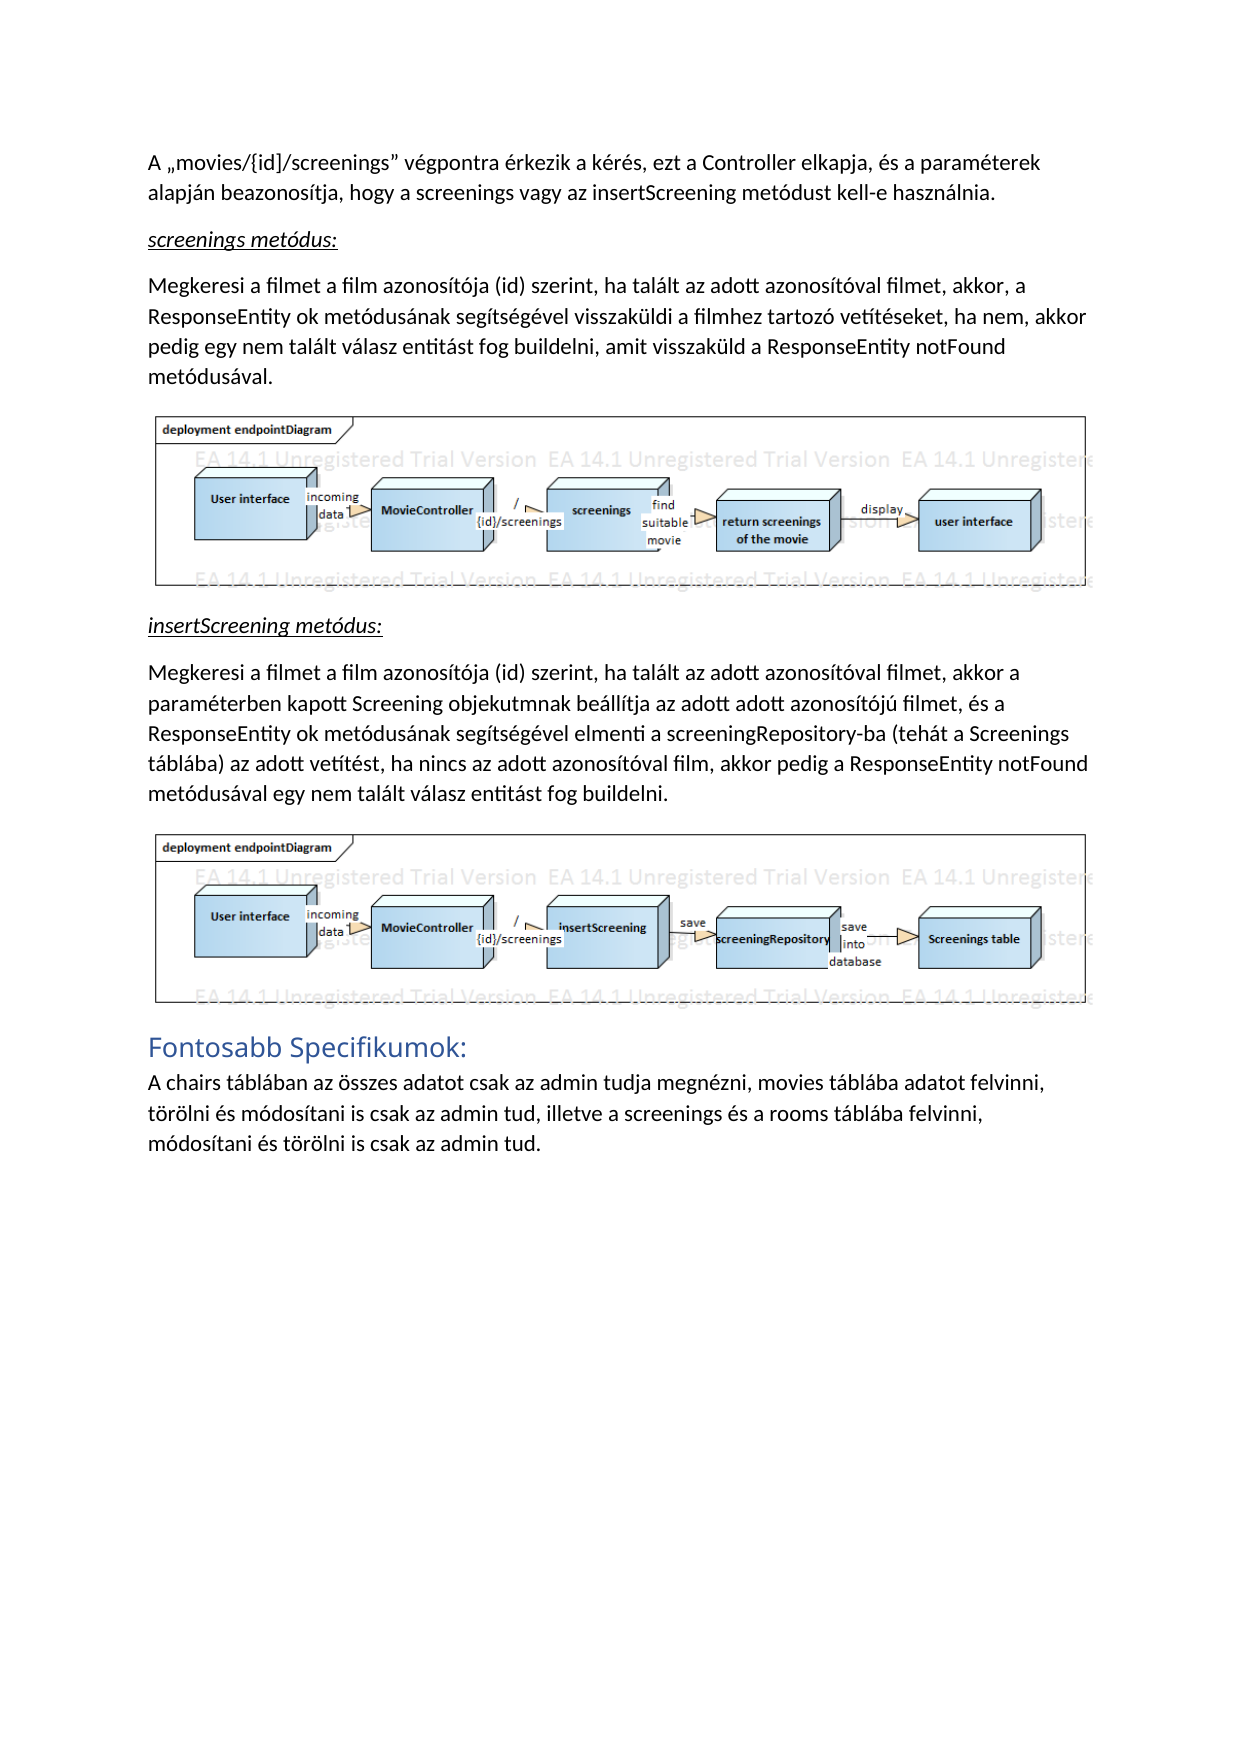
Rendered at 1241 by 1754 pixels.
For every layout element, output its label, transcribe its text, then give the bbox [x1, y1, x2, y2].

text A chairs táblában az összes adatot csak az admin tudja megnézni, movies táblába adatot felvinni, törölni és módosítani is csak az admin tud, illetve a screenings és a rooms táblába felvinni, módosítani és törölni is csak az admin tud. [148, 1068, 1093, 1157]
text insertScreening metódus: [148, 612, 1093, 639]
text A „movies/{id]/screenings” végpontra érkezik a kérés, ezt a Controller elkapja, és a paraméterek alapján beazonosítja, hogy a screenings vagy az insertScreening metódust kell-e használnia. [148, 148, 1093, 206]
text Megkeresi a filmet a film azonosítója (id) szerint, ha talált az adott azonosítóval filmet, akkor, a ResponseEntity ok metódusának segítségével visszaküldi a filmhez tartozó vetítéseket, ha nem, akkor pedig egy nem talált válasz entitást fog buildelni, amit visszaküld a ResponseEntity notFound metódusával. [148, 272, 1093, 390]
picture [147, 826, 1093, 1010]
text screenings metódus: [148, 225, 1093, 253]
picture [147, 409, 1093, 593]
text Megkeresi a filmet a film azonosítója (id) szerint, ha talált az adott azonosítóval filmet, akkor a paraméterben kapott Screening objekutmnak beállítja az adott adott azonosítójú filmet, és a ResponseEntity ok metódusának segítségével elmenti a screeningRepository-ba (tehát a Screenings táblába) az adott vetítést, ha nincs az adott azonosítóval film, akkor pedig a ResponseEntity notFound metódusával egy nem talált válasz entitást fog buildelni. [148, 658, 1093, 807]
subtitle Fontosabb Specifikumok: [148, 1029, 1093, 1066]
